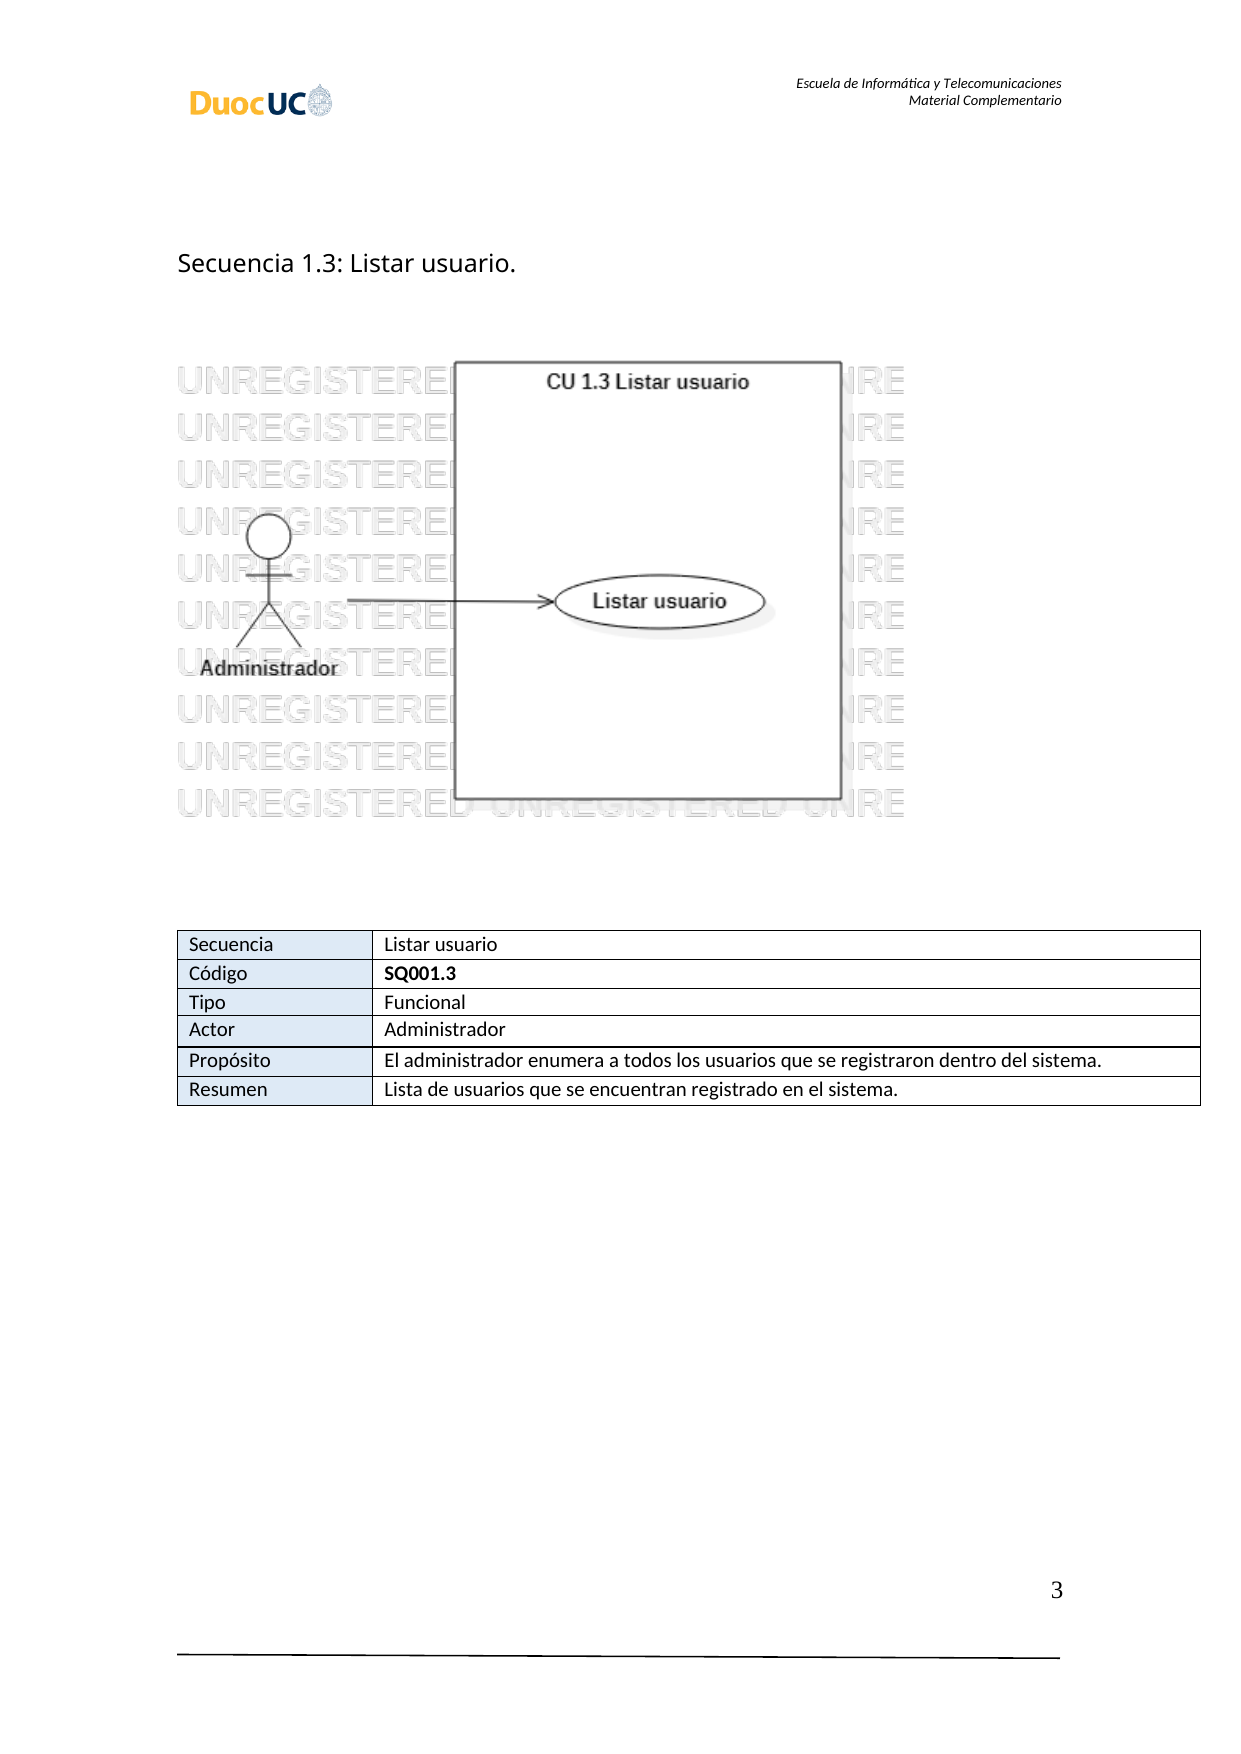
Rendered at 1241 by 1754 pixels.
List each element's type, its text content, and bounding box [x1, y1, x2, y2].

table_cell Lista de usuarios que se encuentran registrado en el sistema. [373, 1077, 1200, 1105]
table_cell Resumen [178, 1077, 372, 1105]
table_cell El administrador enumera a todos los usuarios que se registraron dentro del sistema. [373, 1048, 1200, 1076]
table_cell Propósito [178, 1048, 372, 1076]
picture [183, 80, 337, 119]
text Secuencia 1.3: Listar usuario. [177, 245, 1063, 279]
picture [177, 347, 904, 862]
table_cell Funcional [373, 989, 1200, 1015]
table_header Secuencia [178, 931, 372, 959]
table_cell Tipo [178, 989, 372, 1015]
table_cell Código [178, 960, 372, 988]
table_header Listar usuario [373, 931, 1200, 959]
table_cell SQ001.3 [373, 960, 1200, 988]
table_cell Administrador [373, 1016, 1200, 1046]
table_cell Actor [178, 1016, 372, 1046]
